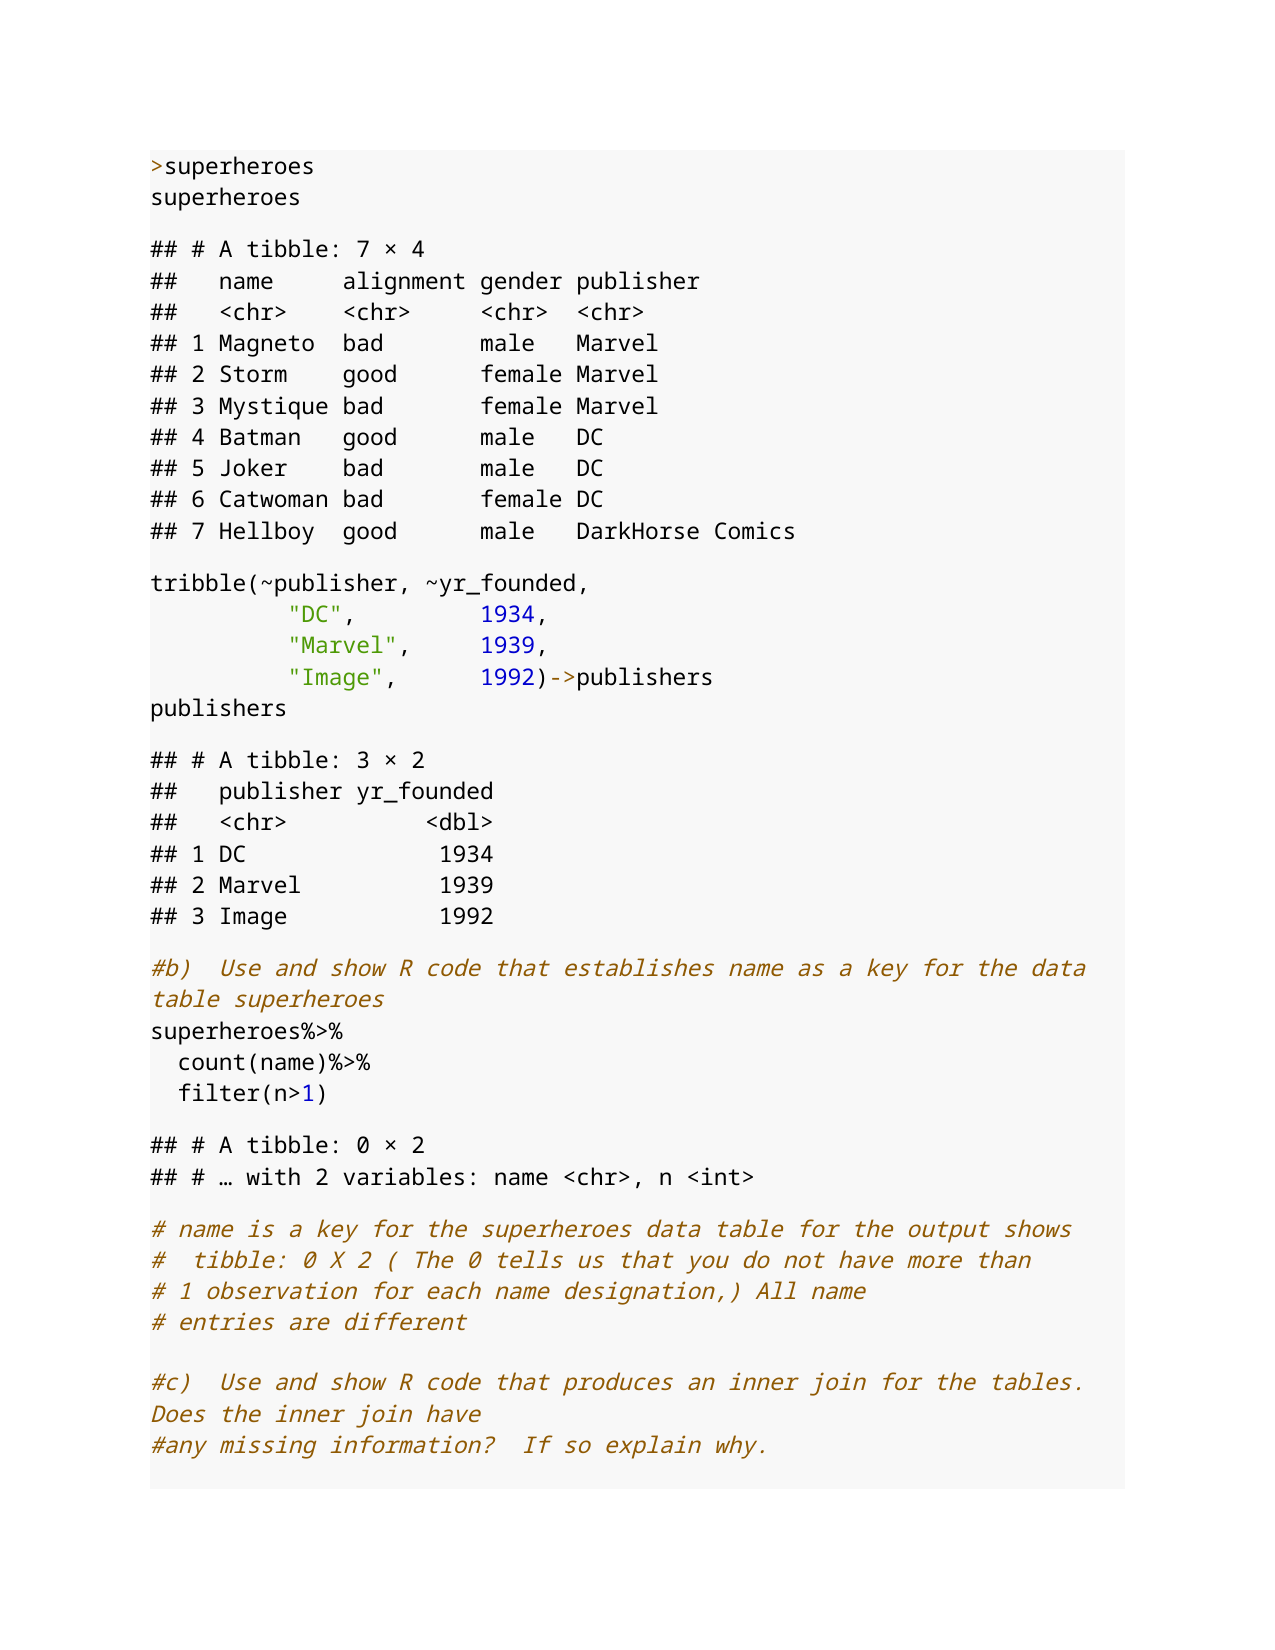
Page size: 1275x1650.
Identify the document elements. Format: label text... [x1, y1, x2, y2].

text ## # A tibble: 0 × 2 ## # … with 2 variables: name <chr>, n <int> [150, 1129, 1125, 1192]
text #b) Use and show R code that establishes name as a key for the data table superheroes superheroes%>% count(name)%>% filter(n>1) [150, 952, 1125, 1108]
text ## # A tibble: 3 × 2 ## publisher yr_founded ## <chr> <dbl> ## 1 DC 1934 ## 2 Marvel 1939 ## 3 Image 1992 [150, 744, 1125, 931]
text tribble(~publisher, ~yr_founded, "DC", 1934, "Marvel", 1939, "Image", 1992)->publishers publishers [287, 567, 1125, 723]
text ## # A tibble: 7 × 4 ## name alignment gender publisher ## <chr> <chr> <chr> <chr> ## 1 Magneto bad male Marvel ## 2 Storm good female Marvel ## 3 Mystique bad female Marvel ## 4 Batman good male DC ## 5 Joker bad male DC ## 6 Catwoman bad female DC ## 7 Hellboy good male DarkHorse Comics [150, 233, 1125, 546]
